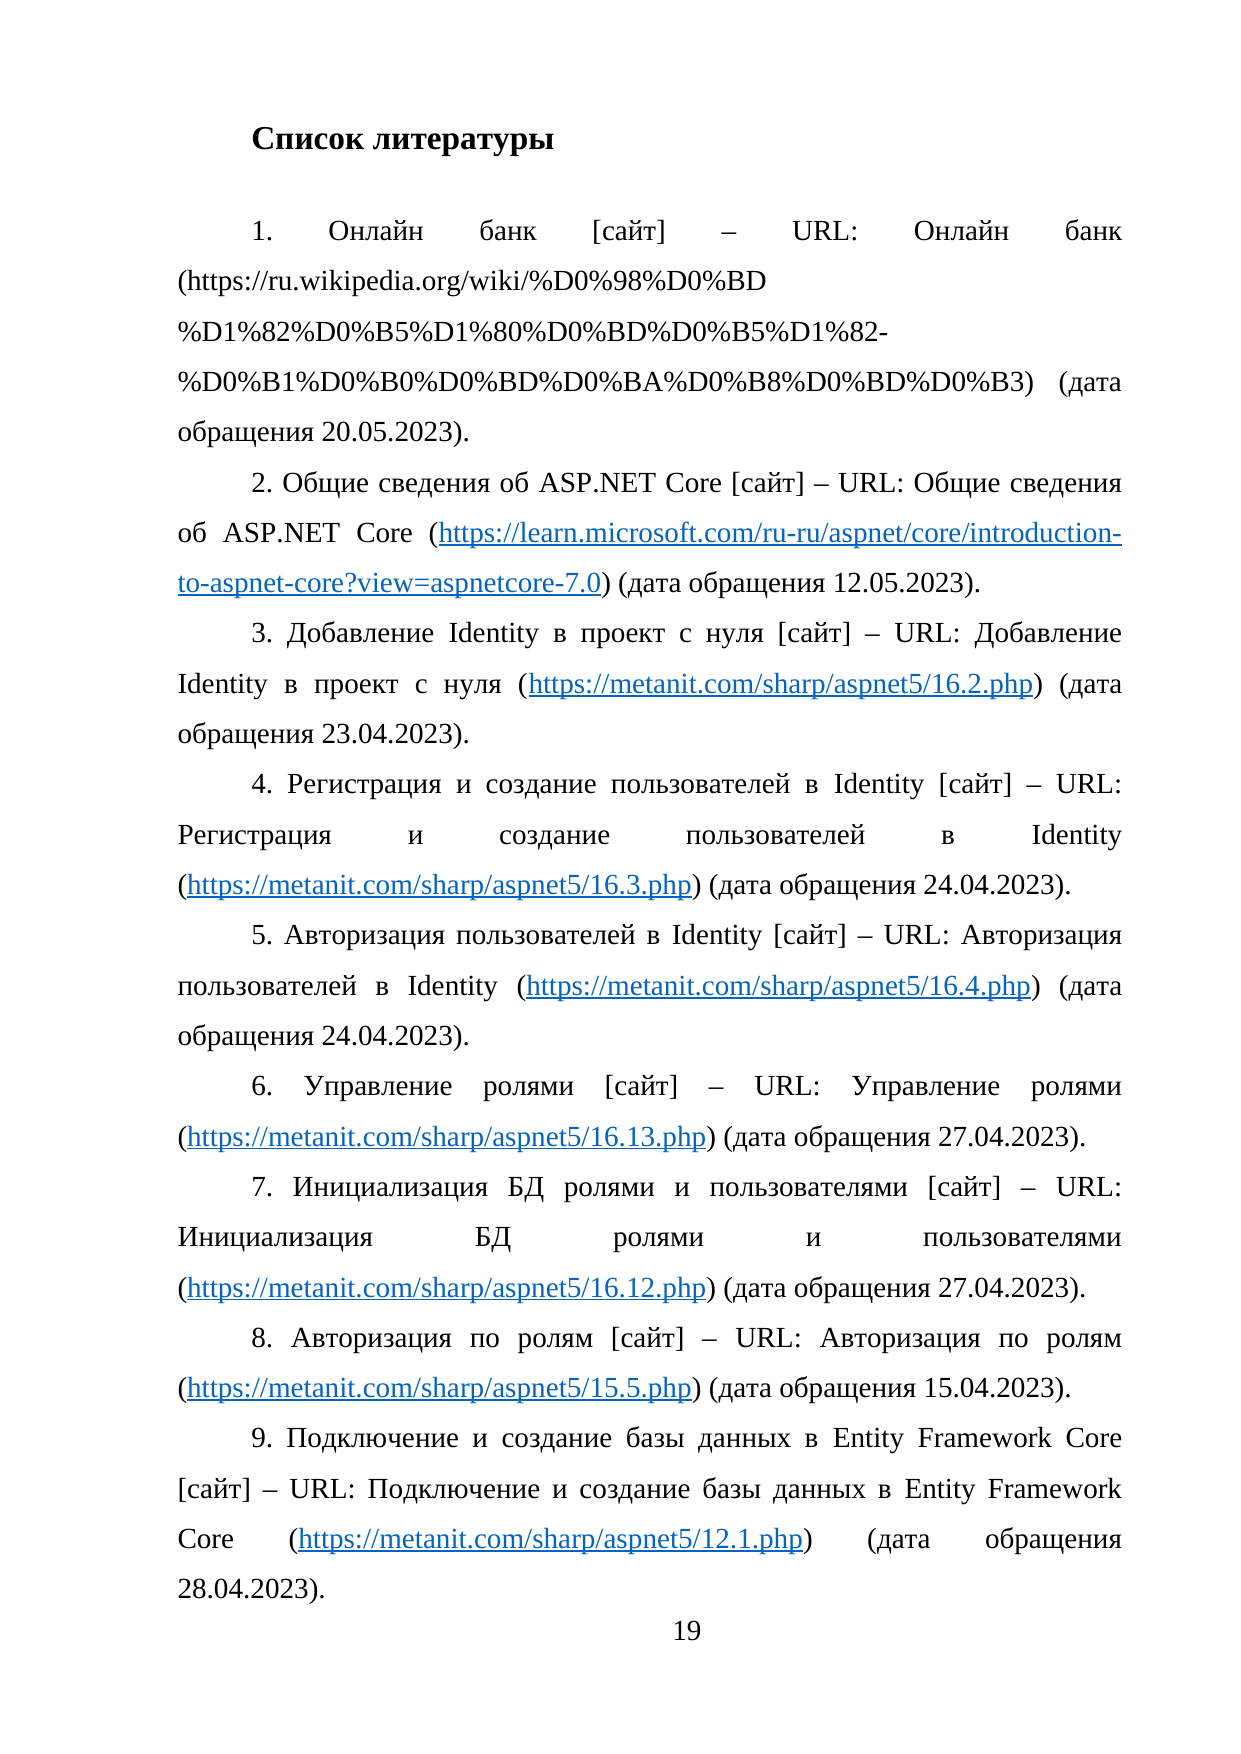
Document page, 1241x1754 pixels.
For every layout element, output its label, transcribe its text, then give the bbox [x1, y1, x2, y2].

text 1. Онлайн банк [сайт] – URL: Онлайн банк (https://ru.wikipedia.org/wiki/%D0%98%D0%BD%D1%82%D0%B5%D1%80%D0%BD%D0%B5%D1%82-%D0%B1%D0%B0%D0%BD%D0%BA%D0%B8%D0%BD%D0%B3) (дата обращения 20.05.2023). [177, 213, 1122, 448]
text 6. Управление ролями [сайт] – URL: Управление ролями (https://metanit.com/sharp/aspnet5/16.13.php) (дата обращения 27.04.2023). [177, 1068, 1122, 1152]
text 2. Общие сведения об ASP.NET Core [сайт] – URL: Общие сведения об ASP.NET Core (https://learn.microsoft.com/ru-ru/aspnet/core/introduction-to-aspnet-core?view=aspnetcore-7.0) (дата обращения 12.05.2023). [177, 465, 1122, 599]
text 9. Подключение и создание базы данных в Entity Framework Core [сайт] – URL: Подключение и создание базы данных в Entity Framework Core (https://metanit.com/sharp/aspnet5/12.1.php) (дата обращения 28.04.2023). [177, 1421, 1122, 1605]
text 4. Регистрация и создание пользователей в Identity [сайт] – URL: Регистрация и создание пользователей в Identity (https://metanit.com/sharp/aspnet5/16.3.php) (дата обращения 24.04.2023). [177, 767, 1122, 901]
text 8. Авторизация по ролям [сайт] – URL: Авторизация по ролям (https://metanit.com/sharp/aspnet5/15.5.php) (дата обращения 15.04.2023). [177, 1320, 1122, 1404]
text 7. Инициализация БД ролями и пользователями [сайт] – URL: Инициализация БД ролями и пользователями (https://metanit.com/sharp/aspnet5/16.12.php) (дата обращения 27.04.2023). [177, 1169, 1122, 1303]
text 5. Авторизация пользователей в Identity [сайт] – URL: Авторизация пользователей в Identity (https://metanit.com/sharp/aspnet5/16.4.php) (дата обращения 24.04.2023). [177, 917, 1122, 1052]
subtitle Список литературы [177, 118, 1122, 156]
text 3. Добавление Identity в проект с нуля [сайт] – URL: Добавление Identity в проект с нуля (https://metanit.com/sharp/aspnet5/16.2.php) (дата обращения 23.04.2023). [177, 616, 1122, 750]
